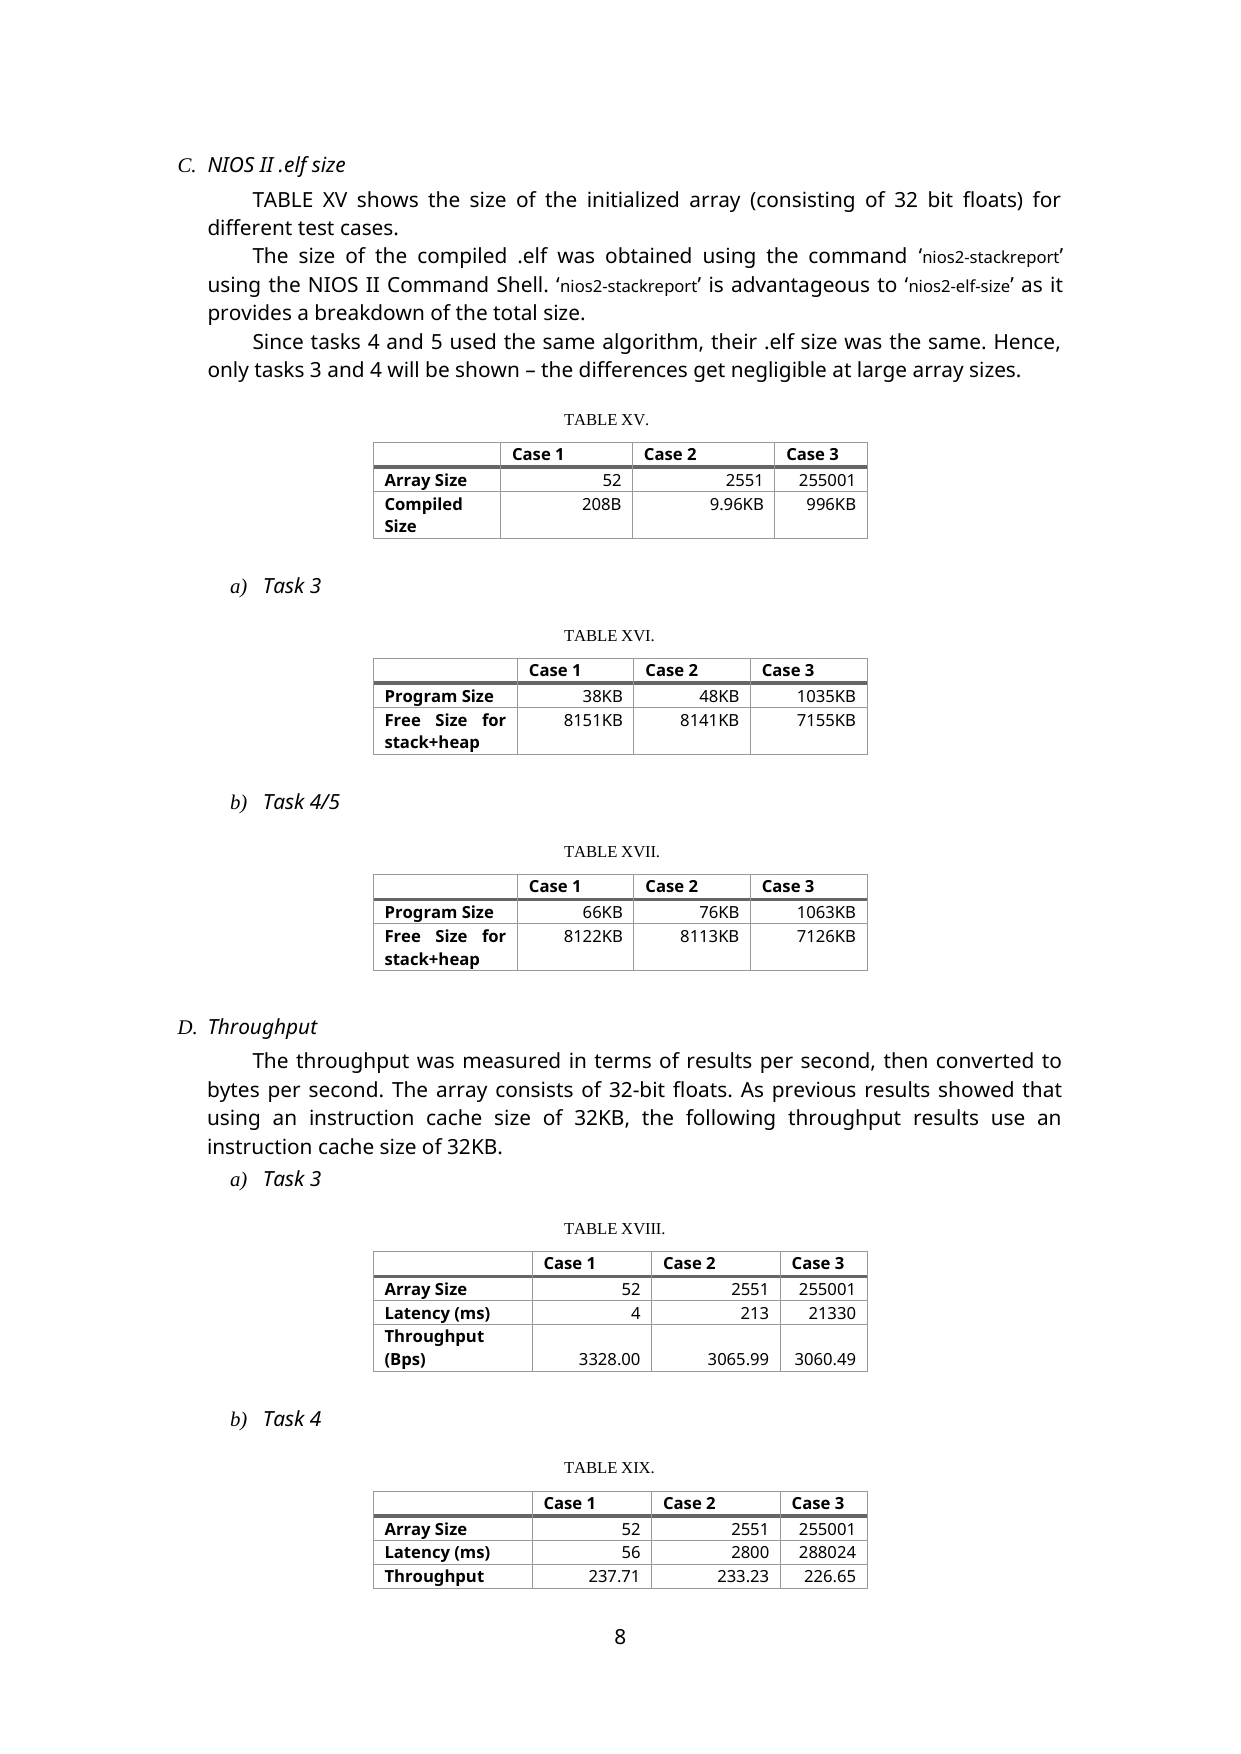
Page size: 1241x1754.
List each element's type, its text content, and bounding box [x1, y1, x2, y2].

table_cell Throughput (Bps) [374, 1565, 532, 1588]
table_cell 38KB [518, 685, 633, 707]
table_cell 1063KB [751, 901, 867, 923]
table_cell 4 [533, 1301, 651, 1324]
table_header Case 1 [518, 659, 633, 681]
table_cell 3065.99 [652, 1325, 780, 1371]
table_header Case 1 [533, 1252, 651, 1274]
subtitle Task 4/5 [177, 787, 1063, 816]
table_cell 213 [652, 1301, 780, 1324]
table_header Case 3 [775, 443, 867, 465]
table_cell 3328.00 [533, 1325, 651, 1371]
text The size of the compiled .elf was obtained using the command ‘nios2-stackreport’ using the NIOS II Command Shell. ‘nios2-stackreport’ is advantageous to ‘nios2-elf-size’ as it provides a breakdown of the total size. [207, 242, 1063, 327]
table_header Case 2 [633, 443, 774, 465]
table_header Case 3 [781, 1252, 867, 1274]
table_cell Program Size [374, 901, 517, 923]
table_header Case 1 [501, 443, 632, 465]
table_cell 76KB [634, 901, 750, 923]
table_cell 48KB [634, 685, 750, 707]
table_cell 288024 [781, 1541, 867, 1564]
table_cell 2800 [652, 1541, 780, 1564]
table_cell 8113KB [634, 924, 750, 970]
text The throughput was measured in terms of results per second, then converted to bytes per second. The array consists of 32-bit floats. As previous results showed that using an instruction cache size of 32KB, the following throughput results use an instruction cache size of 32KB. [207, 1046, 1063, 1160]
table_cell 7155KB [751, 708, 867, 754]
table_cell Program Size [374, 685, 517, 707]
subtitle Task 4 [177, 1404, 1063, 1433]
table_cell Array Size [374, 469, 500, 491]
table_header Case 2 [652, 1492, 780, 1514]
table_cell 2551 [633, 469, 774, 491]
table_cell 233.23 [652, 1565, 780, 1588]
table_cell Array Size [374, 1278, 532, 1300]
table_cell 7126KB [751, 924, 867, 970]
table_header Case 3 [751, 659, 867, 681]
table_header Case 2 [652, 1252, 780, 1274]
table_cell Latency (ms) [374, 1301, 532, 1324]
table_cell 8151KB [518, 708, 633, 754]
table_cell 255001 [775, 469, 867, 491]
table_header [374, 1252, 532, 1274]
subtitle Task 3 [177, 571, 1063, 600]
table_header Case 1 [518, 875, 633, 897]
text Since tasks 4 and 5 used the same algorithm, their .elf size was the same. Hence, only tasks 3 and 4 will be shown – the differences get negligible at large array sizes. [207, 327, 1063, 384]
table_cell Free Size for stack+heap [374, 708, 517, 754]
table_cell 8122KB [518, 924, 633, 970]
table_cell 255001 [781, 1518, 867, 1540]
table_cell 66KB [518, 901, 633, 923]
table_cell 3060.49 [781, 1325, 867, 1371]
table_cell 56 [533, 1541, 651, 1564]
table_cell 9.96KB [633, 492, 774, 538]
table_cell 52 [533, 1278, 651, 1300]
table_header [374, 875, 517, 897]
table_cell Array Size [374, 1518, 532, 1540]
table_cell 1035KB [751, 685, 867, 707]
subtitle Task 3 [177, 1164, 1063, 1193]
table_header [374, 659, 517, 681]
text TABLE XV shows the size of the initialized array (consisting of 32 bit floats) for different test cases. [207, 185, 1063, 242]
table_header Case 2 [634, 875, 750, 897]
table_header Case 3 [781, 1492, 867, 1514]
table_cell 8141KB [634, 708, 750, 754]
table_header Case 3 [751, 875, 867, 897]
table_cell Free Size for stack+heap [374, 924, 517, 970]
table_cell 996KB [775, 492, 867, 538]
table_cell 21330 [781, 1301, 867, 1324]
table_header [374, 443, 500, 465]
table_header [374, 1492, 532, 1514]
table_cell 52 [533, 1518, 651, 1540]
table_cell Latency (ms) [374, 1541, 532, 1564]
subtitle NIOS II .elf size [177, 150, 1063, 178]
table_header Case 2 [634, 659, 750, 681]
table_header Case 1 [533, 1492, 651, 1514]
table_cell 2551 [652, 1518, 780, 1540]
table_cell 2551 [652, 1278, 780, 1300]
table_cell Throughput (Bps) [374, 1325, 532, 1371]
table_cell 208B [501, 492, 632, 538]
table_cell 237.71 [533, 1565, 651, 1588]
table_cell Compiled Size [374, 492, 500, 538]
subtitle Throughput [177, 1012, 1063, 1040]
table_cell 255001 [781, 1278, 867, 1300]
table_cell 52 [501, 469, 632, 491]
table_cell 226.65 [781, 1565, 867, 1588]
